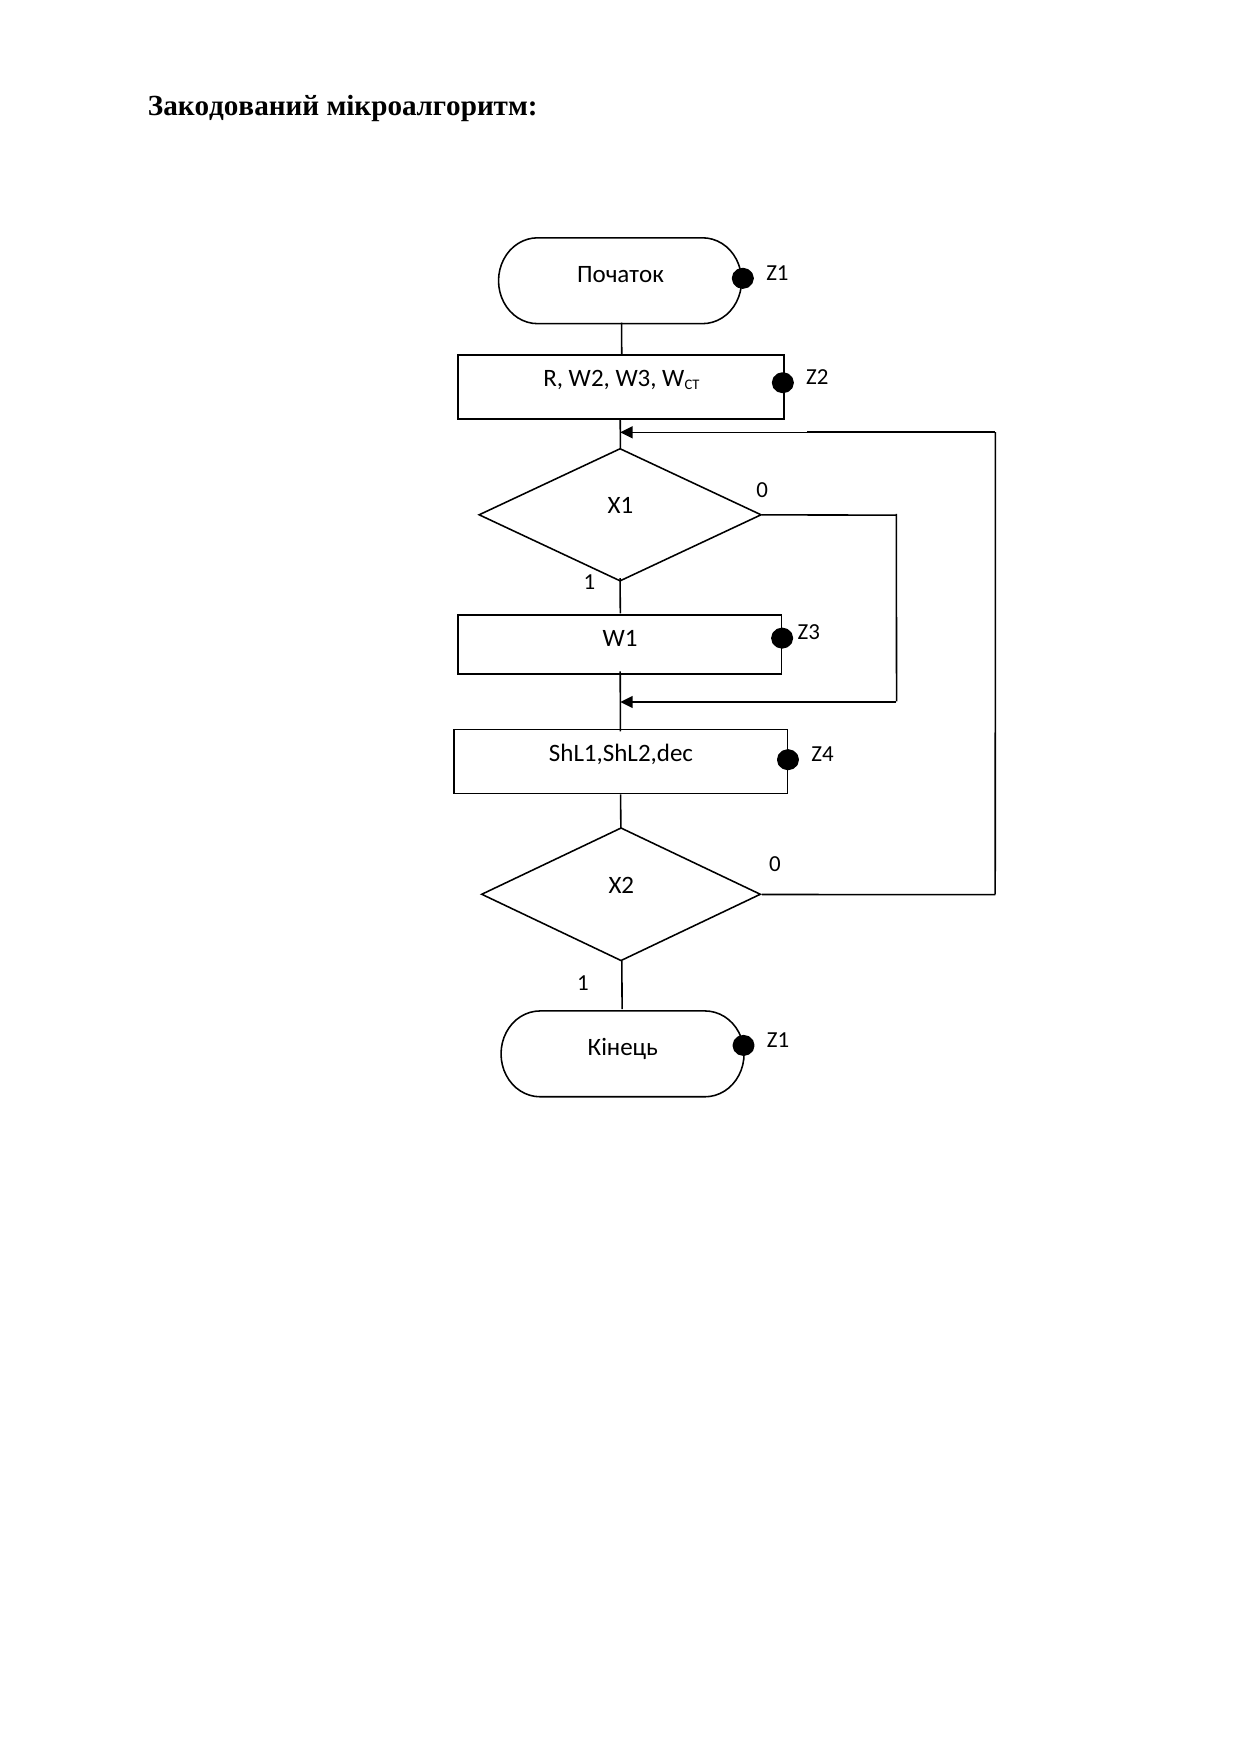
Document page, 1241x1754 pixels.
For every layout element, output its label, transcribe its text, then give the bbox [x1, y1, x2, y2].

text Закодований мікроалгоритм: [148, 88, 1152, 122]
